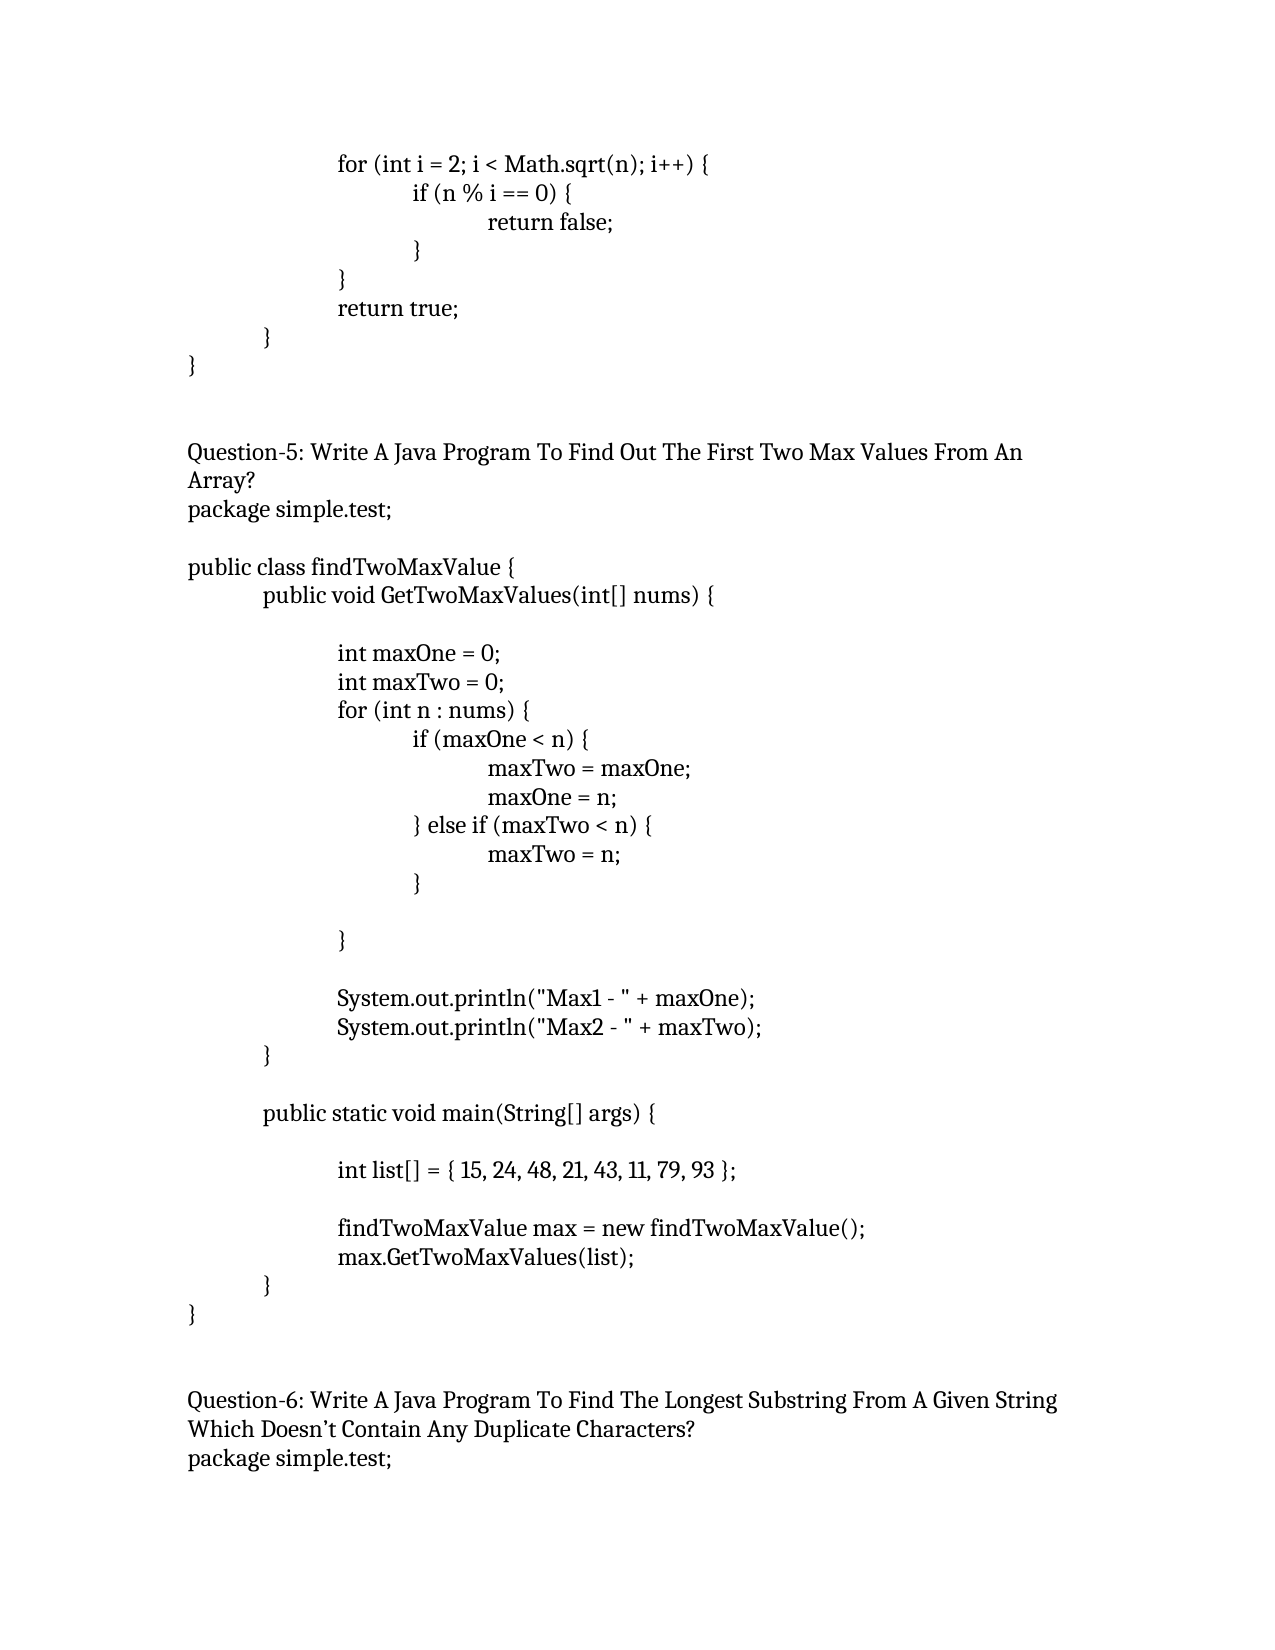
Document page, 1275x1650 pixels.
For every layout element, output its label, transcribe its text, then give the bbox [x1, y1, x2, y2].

text package simple.test; [187, 495, 1087, 524]
text } [187, 926, 1087, 955]
text Question-5: Write A Java Program To Find Out The First Two Max Values From An Array? [187, 437, 1087, 495]
text System.out.println("Max1 - " + maxOne); [187, 984, 1087, 1012]
text } [187, 351, 1087, 380]
text Question-6: Write A Java Program To Find The Longest Substring From A Given String Which Doesn’t Contain Any Duplicate Characters? [187, 1386, 1087, 1444]
text findTwoMaxValue max = new findTwoMaxValue(); [187, 1214, 1087, 1242]
text } [187, 236, 1087, 265]
text if (maxOne < n) { [187, 725, 1087, 754]
text return true; [187, 294, 1087, 322]
text } [187, 1271, 1087, 1300]
text } [187, 265, 1087, 294]
text maxTwo = n; [187, 840, 1087, 869]
text return false; [187, 207, 1087, 236]
text int maxOne = 0; [187, 639, 1087, 667]
text max.GetTwoMaxValues(list); [187, 1242, 1087, 1271]
text public static void main(String[] args) { [187, 1099, 1087, 1127]
text public class findTwoMaxValue { [187, 552, 1087, 581]
text if (n % i == 0) { [187, 179, 1087, 207]
text maxOne = n; [187, 782, 1087, 811]
text } else if (maxTwo < n) { [187, 811, 1087, 840]
text int list[] = { 15, 24, 48, 21, 43, 11, 79, 93 }; [187, 1156, 1087, 1185]
text } [187, 1300, 1087, 1329]
text public void GetTwoMaxValues(int[] nums) { [187, 581, 1087, 610]
text for (int i = 2; i < Math.sqrt(n); i++) { [187, 150, 1087, 179]
text } [187, 869, 1087, 897]
text maxTwo = maxOne; [187, 754, 1087, 782]
text package simple.test; [187, 1444, 1087, 1472]
text int maxTwo = 0; [187, 667, 1087, 696]
text for (int n : nums) { [187, 696, 1087, 725]
text System.out.println("Max2 - " + maxTwo); [187, 1012, 1087, 1041]
text } [187, 322, 1087, 351]
text } [187, 1041, 1087, 1070]
